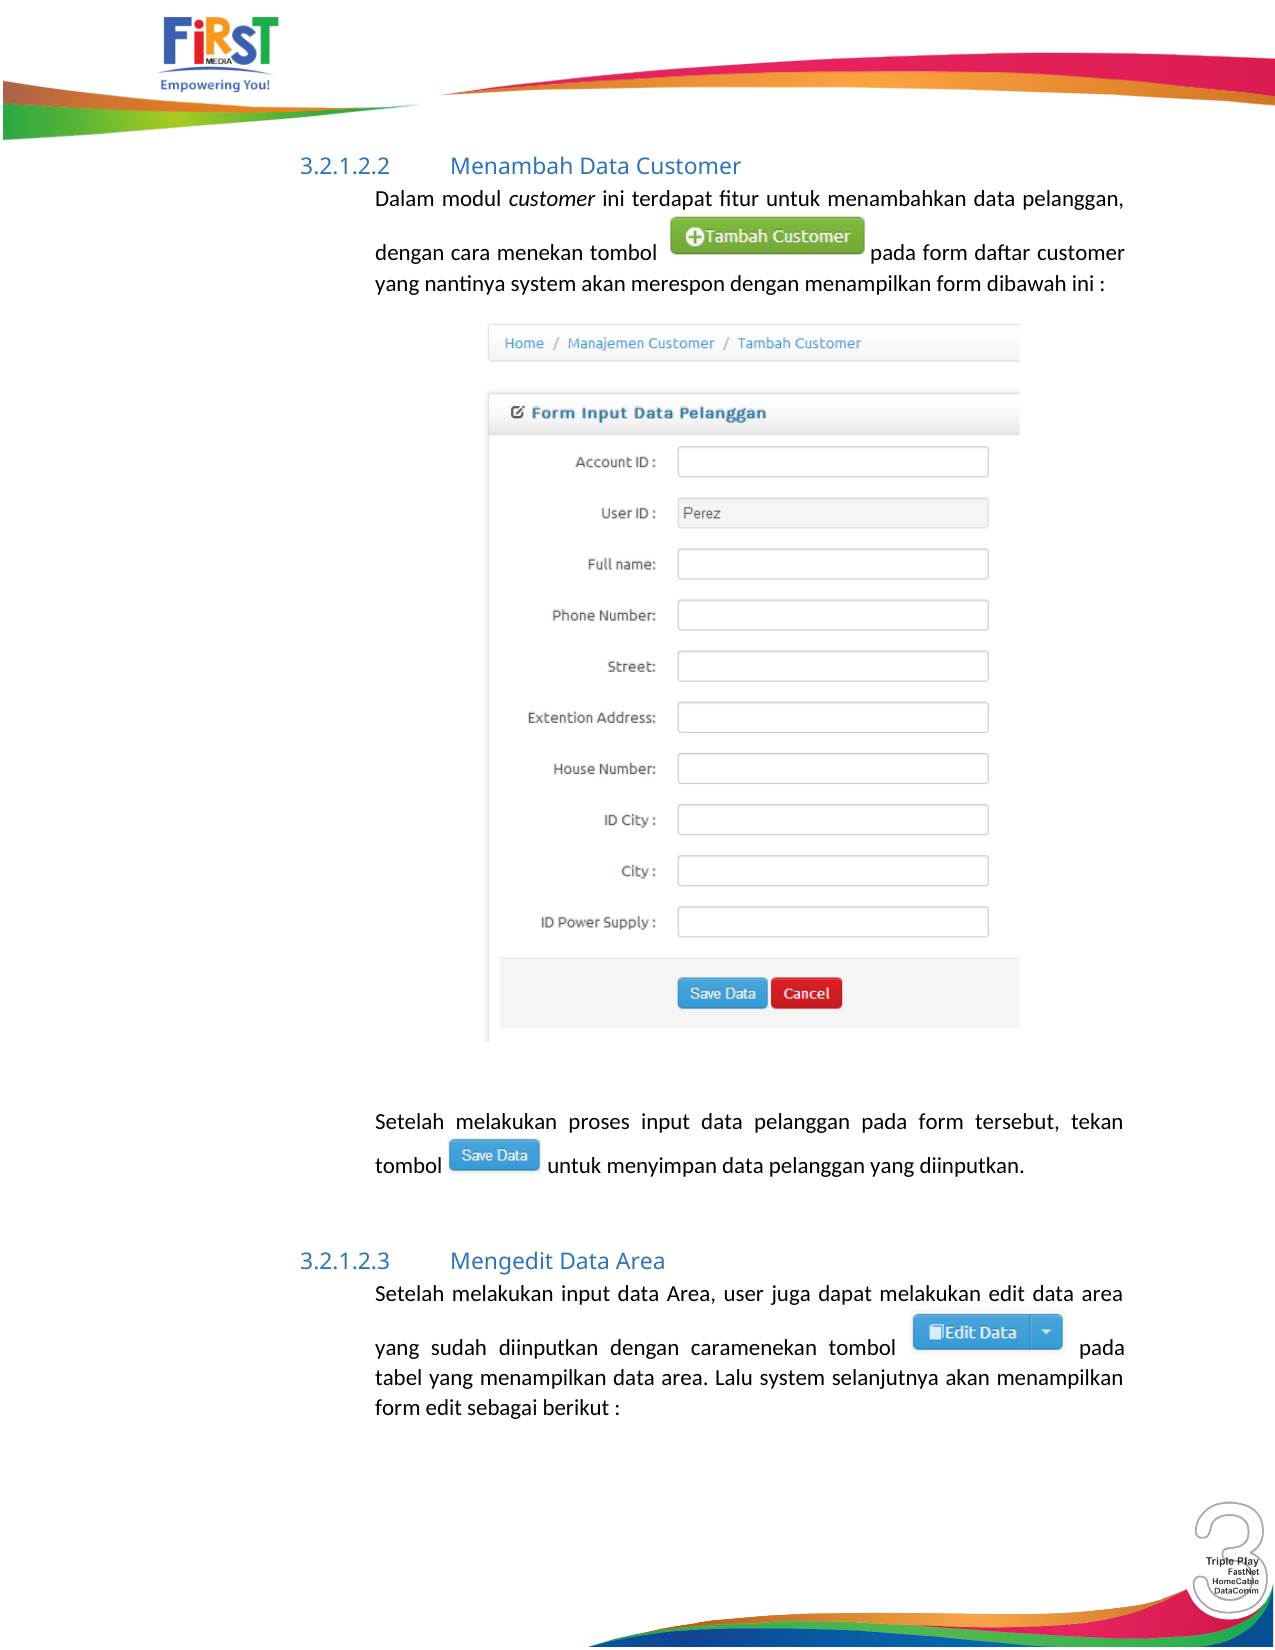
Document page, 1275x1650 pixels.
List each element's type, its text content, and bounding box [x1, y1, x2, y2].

picture [2, 17, 1275, 141]
text Setelah melakukan input data Area, user juga dapat melakukan edit data area yang sudah diinputkan dengan caramenekan tombol pada tabel yang menampilkan data area. Lalu system selanjutnya akan menampilkan form edit sebagai berikut : [375, 1279, 1125, 1421]
picture [480, 315, 1020, 1042]
picture [447, 1137, 542, 1174]
text Dalam modul customer ini terdapat fitur untuk menambahkan data pelanggan, dengan cara menekan tombol pada form daftar customer yang nantinya system akan merespon dengan menampilkan form dibawah ini : [375, 184, 1125, 297]
subtitle Mengedit Data Area [300, 1245, 1125, 1276]
picture [664, 213, 870, 261]
text Setelah melakukan proses input data pelanggan pada form tersebut, tekan tombol untuk menyimpan data pelanggan yang diinputkan. [375, 1107, 1125, 1179]
subtitle Menambah Data Customer [300, 150, 1125, 181]
picture [587, 1501, 1274, 1647]
picture [908, 1309, 1068, 1355]
